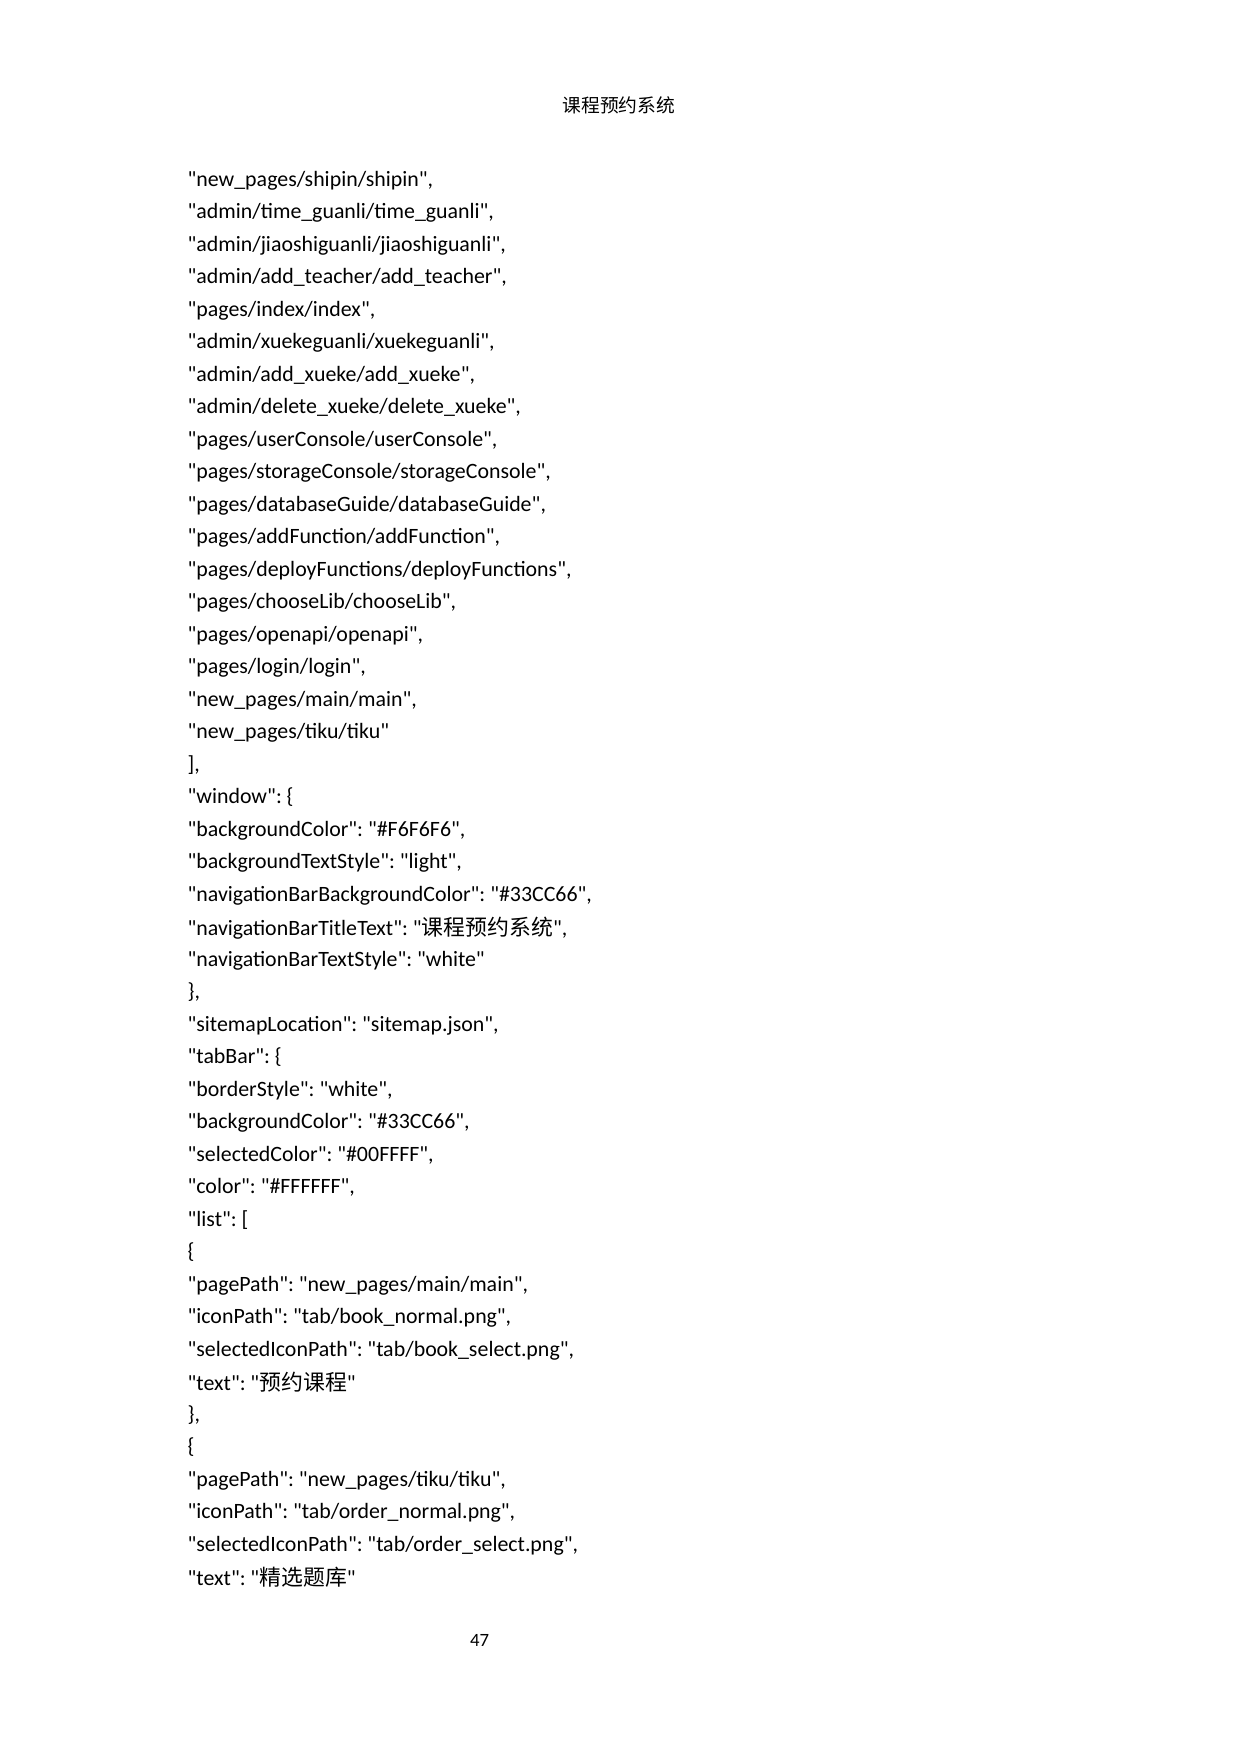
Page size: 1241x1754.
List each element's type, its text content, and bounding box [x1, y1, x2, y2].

text "pages/storageConsole/storageConsole", [187, 454, 1053, 487]
text "admin/xuekeguanli/xuekeguanli", [187, 324, 1053, 357]
text "admin/add_teacher/add_teacher", [187, 259, 1053, 292]
text "pages/index/index", [187, 292, 1053, 324]
text "pagePath": "new_pages/tiku/tiku", [187, 1462, 1053, 1494]
text }, [187, 974, 1053, 1007]
text "window": { [187, 779, 1053, 812]
text "new_pages/tiku/tiku" [187, 714, 1053, 747]
text "iconPath": "tab/book_normal.png", [187, 1299, 1053, 1332]
text }, [187, 1397, 1053, 1429]
text "text": "预约课程" [187, 1364, 1053, 1397]
text "backgroundTextStyle": "light", [187, 844, 1053, 877]
text "selectedIconPath": "tab/order_select.png", [187, 1527, 1053, 1559]
text "list": [ [187, 1202, 1053, 1234]
text "borderStyle": "white", [187, 1072, 1053, 1104]
text "admin/jiaoshiguanli/jiaoshiguanli", [187, 227, 1053, 259]
text "selectedIconPath": "tab/book_select.png", [187, 1332, 1053, 1364]
text "pages/userConsole/userConsole", [187, 422, 1053, 454]
text "backgroundColor": "#F6F6F6", [187, 812, 1053, 844]
text "backgroundColor": "#33CC66", [187, 1104, 1053, 1137]
text "pagePath": "new_pages/main/main", [187, 1267, 1053, 1299]
text "iconPath": "tab/order_normal.png", [187, 1494, 1053, 1527]
text "pages/databaseGuide/databaseGuide", [187, 487, 1053, 519]
text { [187, 1234, 1053, 1267]
text ], [187, 747, 1053, 779]
text "tabBar": { [187, 1039, 1053, 1072]
text "navigationBarTitleText": "课程预约系统", [187, 909, 1053, 942]
text "pages/login/login", [187, 649, 1053, 682]
text "color": "#FFFFFF", [187, 1169, 1053, 1202]
text "pages/chooseLib/chooseLib", [187, 584, 1053, 617]
text "new_pages/main/main", [187, 682, 1053, 714]
text "new_pages/shipin/shipin", [187, 162, 1053, 194]
text "navigationBarTextStyle": "white" [187, 942, 1053, 974]
text "admin/time_guanli/time_guanli", [187, 194, 1053, 227]
text "selectedColor": "#00FFFF", [187, 1137, 1053, 1169]
text "pages/openapi/openapi", [187, 617, 1053, 649]
text "pages/addFunction/addFunction", [187, 519, 1053, 552]
text "admin/add_xueke/add_xueke", [187, 357, 1053, 389]
text "text": "精选题库" [187, 1559, 1053, 1592]
text "sitemapLocation": "sitemap.json", [187, 1007, 1053, 1039]
text "pages/deployFunctions/deployFunctions", [187, 552, 1053, 584]
text "navigationBarBackgroundColor": "#33CC66", [187, 877, 1053, 909]
text { [187, 1429, 1053, 1462]
text "admin/delete_xueke/delete_xueke", [187, 389, 1053, 422]
